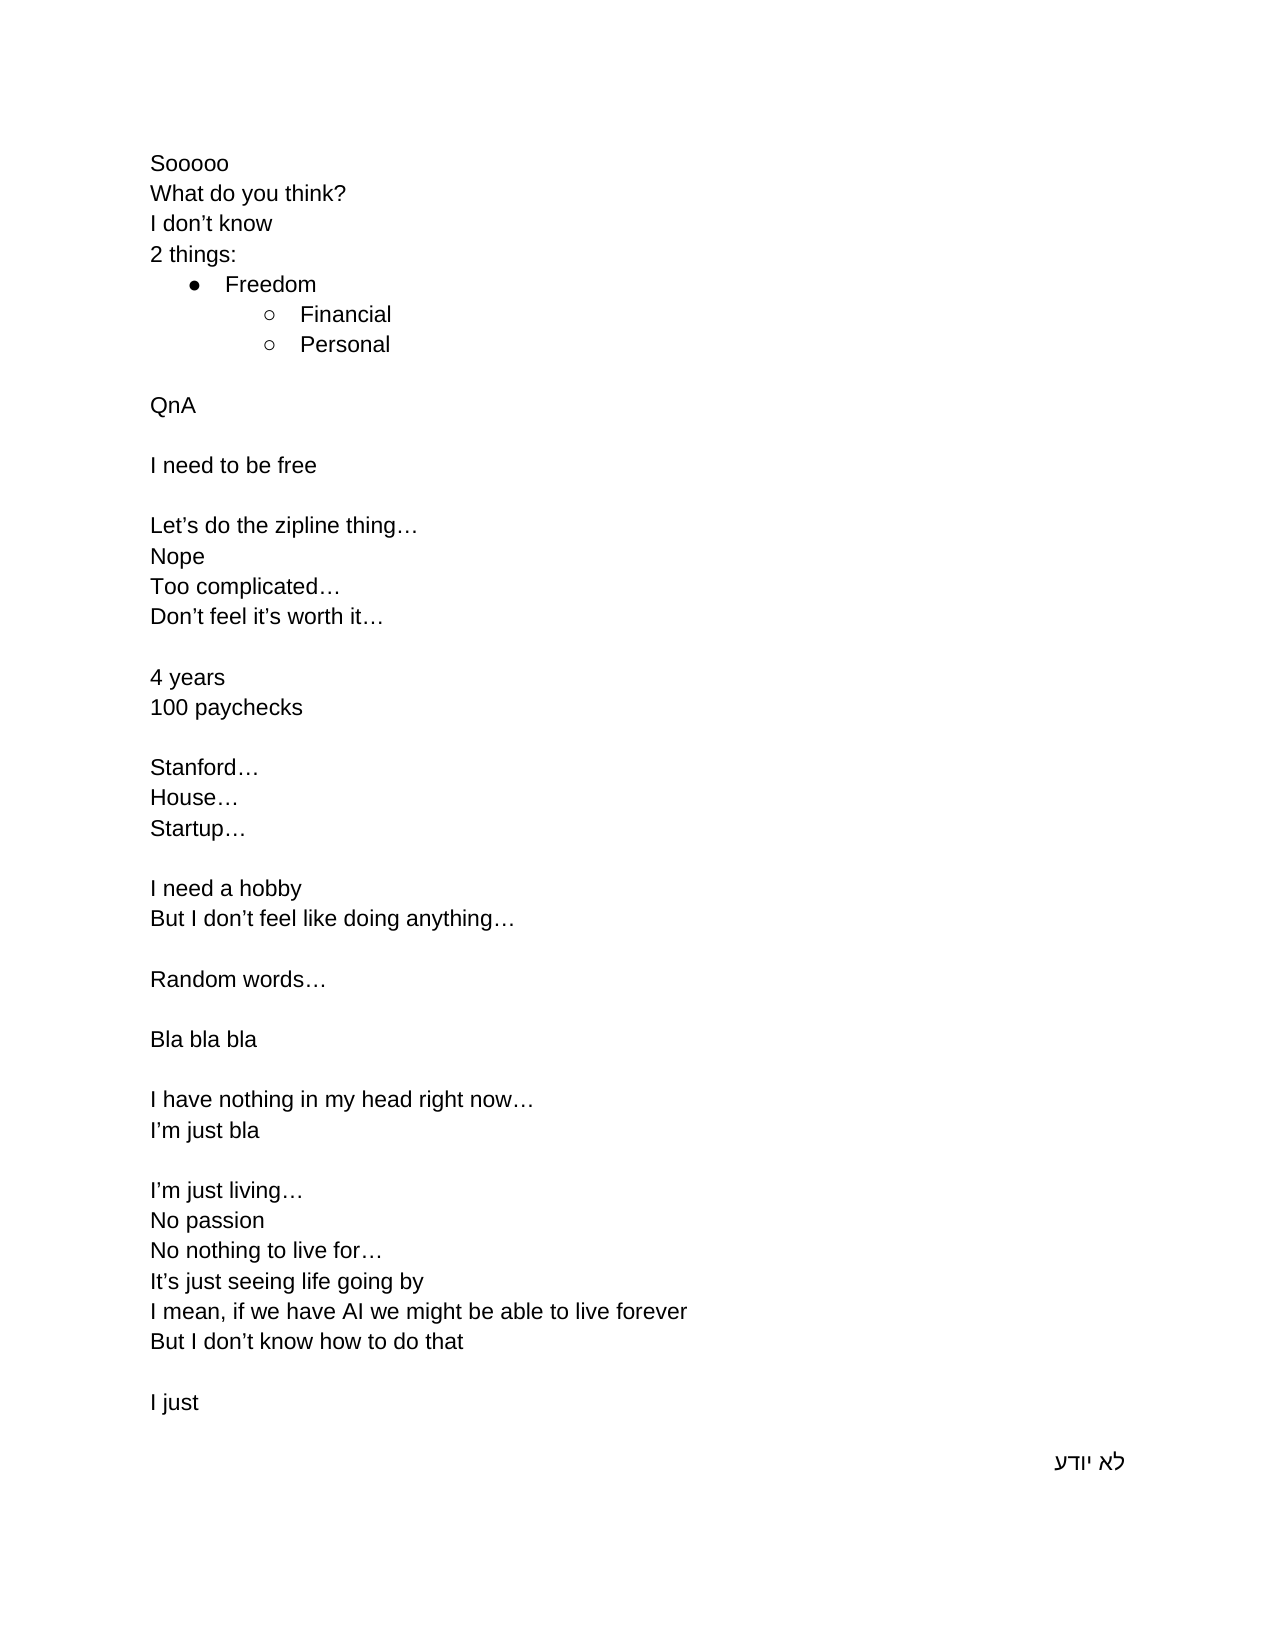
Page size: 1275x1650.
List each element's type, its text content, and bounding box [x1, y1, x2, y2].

text Stanford… [150, 754, 1125, 781]
list Financial [262, 301, 1125, 327]
text Sooooo [150, 150, 1125, 176]
text Too complicated… [150, 573, 1125, 599]
text Let’s do the zipline thing… [150, 512, 1125, 539]
text I’m just bla [150, 1117, 1125, 1143]
text House… [150, 784, 1125, 811]
text I’m just living… [150, 1177, 1125, 1203]
text 2 things: [150, 241, 1125, 267]
text QnA [150, 392, 1125, 418]
text I have nothing in my head right now… [150, 1086, 1125, 1113]
text It’s just seeing life going by [150, 1268, 1125, 1294]
text I mean, if we have AI we might be able to live forever [150, 1298, 1125, 1324]
text Don’t feel it’s worth it… [150, 603, 1125, 629]
text What do you think? [150, 180, 1125, 207]
text No nothing to live for… [150, 1237, 1125, 1264]
text 100 paychecks [150, 694, 1125, 720]
text I need a hobby [150, 875, 1125, 901]
text 4 years [150, 663, 1125, 690]
list Freedom [187, 271, 1125, 297]
text Random words… [150, 966, 1125, 992]
text Startup… [150, 814, 1125, 841]
text No passion [150, 1207, 1125, 1234]
text לא יודע [150, 1449, 1125, 1475]
text I need to be free [150, 452, 1125, 478]
list Personal [262, 331, 1125, 358]
text Nope [150, 543, 1125, 569]
text I just [150, 1388, 1125, 1415]
text But I don’t know how to do that [150, 1328, 1125, 1354]
text But I don’t feel like doing anything… [150, 905, 1125, 932]
text Bla bla bla [150, 1026, 1125, 1052]
text I don’t know [150, 210, 1125, 237]
